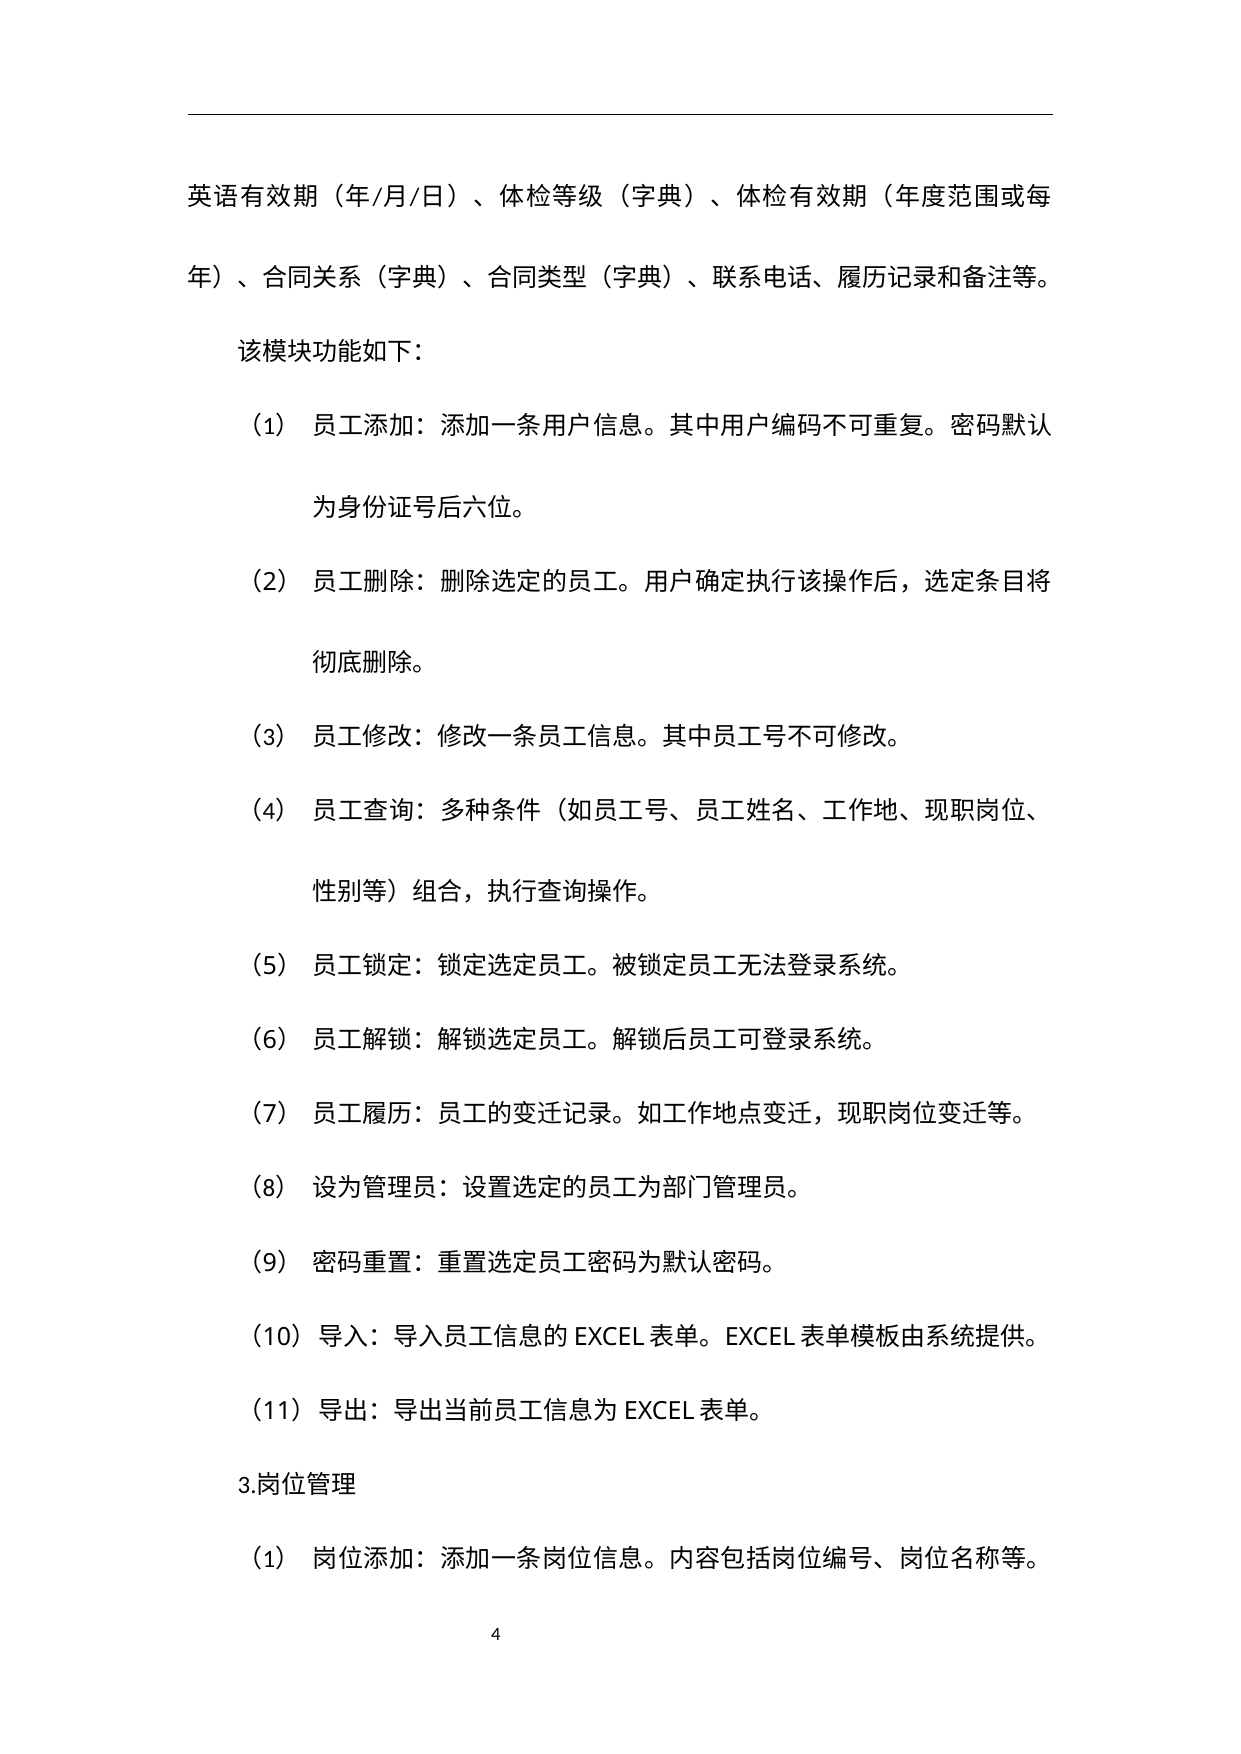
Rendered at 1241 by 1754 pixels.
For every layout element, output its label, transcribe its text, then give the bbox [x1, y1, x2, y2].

list 员工添加：添加一条用户信息。其中用户编码不可重复。密码默认为身份证号后六位。 [237, 391, 1053, 538]
list 员工删除：删除选定的员工。用户确定执行该操作后，选定条目将彻底删除。 [237, 547, 1053, 693]
list 设为管理员：设置选定的员工为部门管理员。 [237, 1153, 1053, 1218]
list 员工履历：员工的变迁记录。如工作地点变迁，现职岗位变迁等。 [237, 1079, 1053, 1144]
list 员工锁定：锁定选定员工。被锁定员工无法登录系统。 [237, 931, 1053, 996]
list 员工解锁：解锁选定员工。解锁后员工可登录系统。 [237, 1005, 1053, 1070]
list 员工查询：多种条件（如员工号、员工姓名、工作地、现职岗位、性别等）组合，执行查询操作。 [237, 776, 1053, 922]
text 3.岗位管理 [187, 1450, 1053, 1515]
list 导出：导出当前员工信息为EXCEL表单。 [237, 1376, 1053, 1441]
text 该模块功能如下： [187, 317, 1053, 382]
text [187, 162, 1053, 308]
list 密码重置：重置选定员工密码为默认密码。 [237, 1228, 1053, 1293]
list 员工修改：修改一条员工信息。其中员工号不可修改。 [237, 702, 1053, 767]
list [237, 1524, 1053, 1589]
list 导入：导入员工信息的EXCEL表单。EXCEL表单模板由系统提供。 [237, 1302, 1053, 1367]
